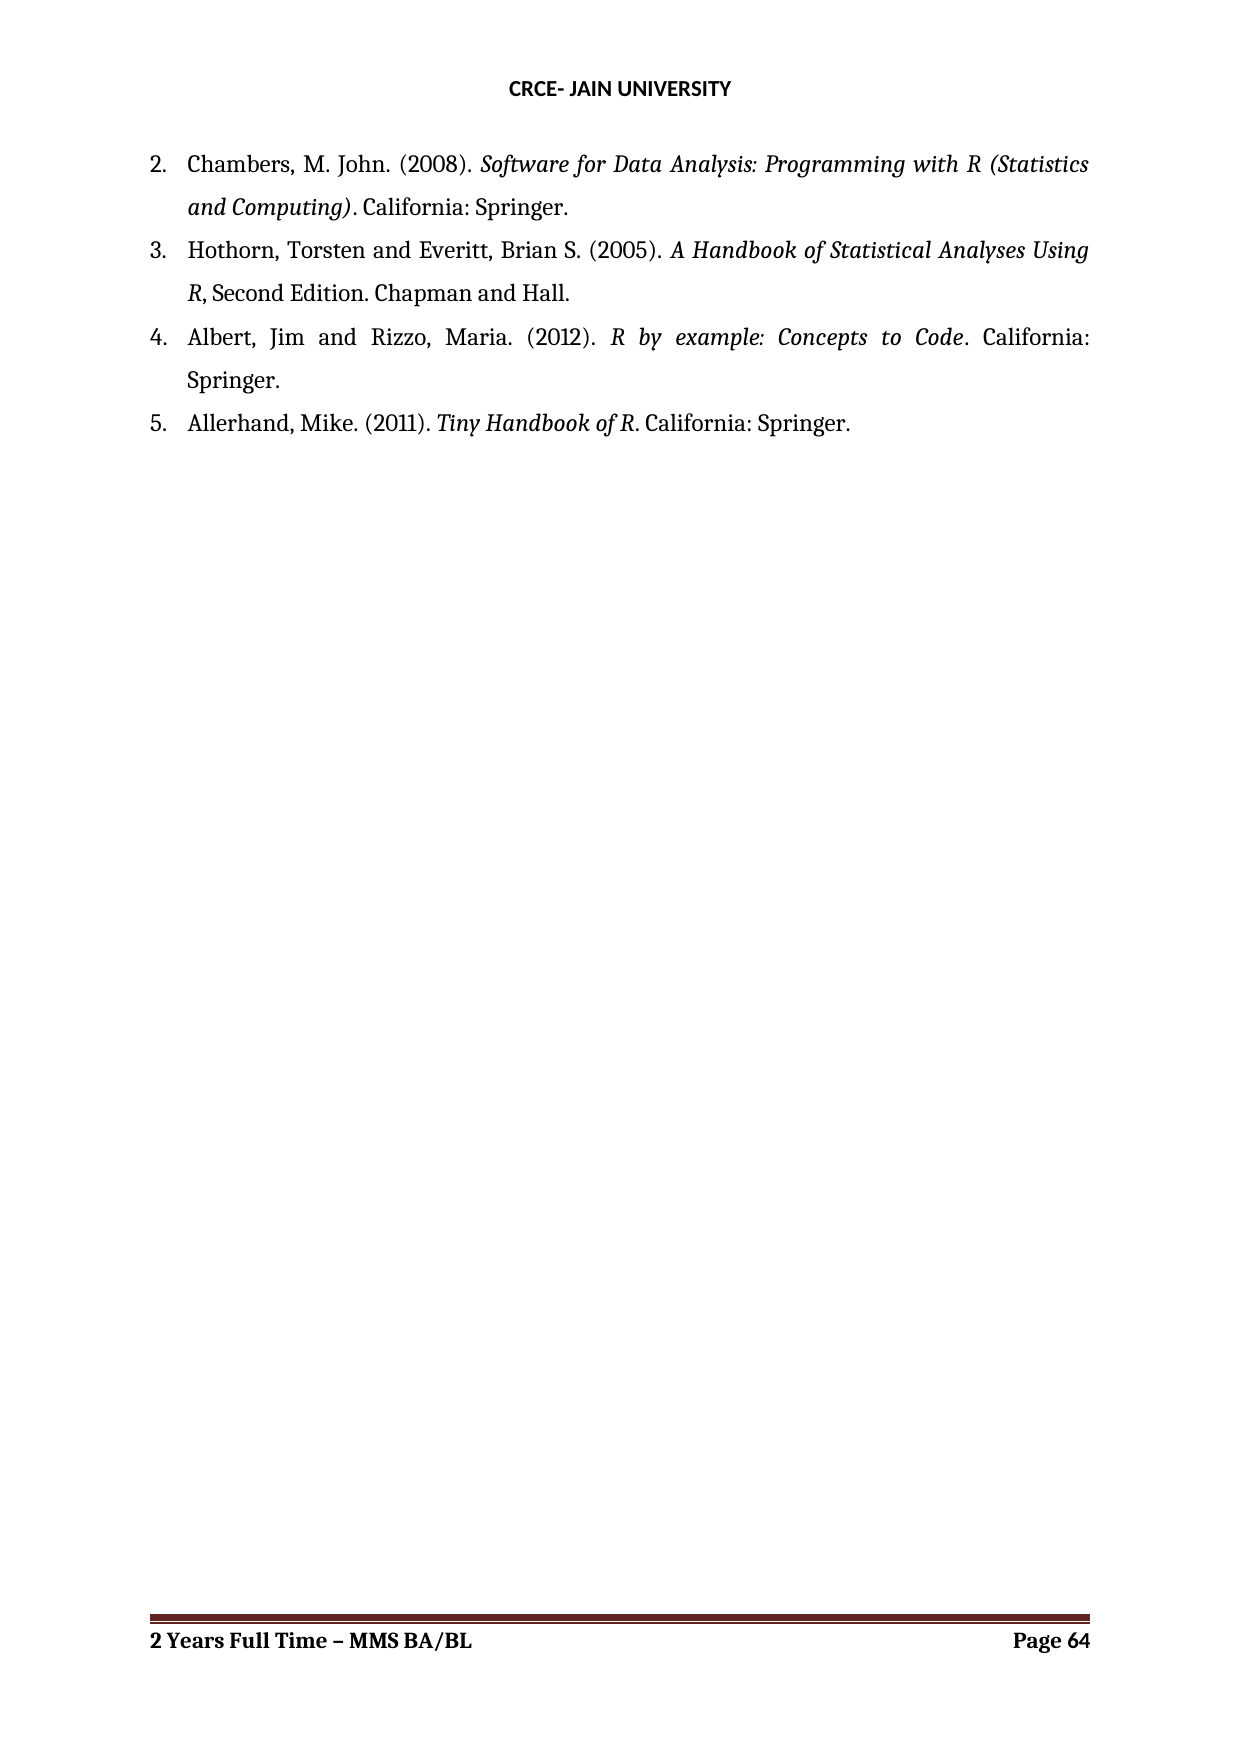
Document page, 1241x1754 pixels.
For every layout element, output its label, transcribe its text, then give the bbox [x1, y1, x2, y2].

list Hothorn, Torsten and Everitt, Brian S. (2005). A Handbook of Statistical Analyses Using R, Second Edition. Chapman and Hall. [150, 236, 1090, 308]
list Allerhand, Mike. (2011). Tiny Handbook of R. California: Springer. [150, 409, 1090, 437]
list Albert, Jim and Rizzo, Maria. (2012). R by example: Concepts to Code. California: Springer. [150, 322, 1090, 394]
list Chambers, M. John. (2008). Software for Data Analysis: Programming with R (Statistics and Computing). California: Springer. [150, 150, 1090, 222]
